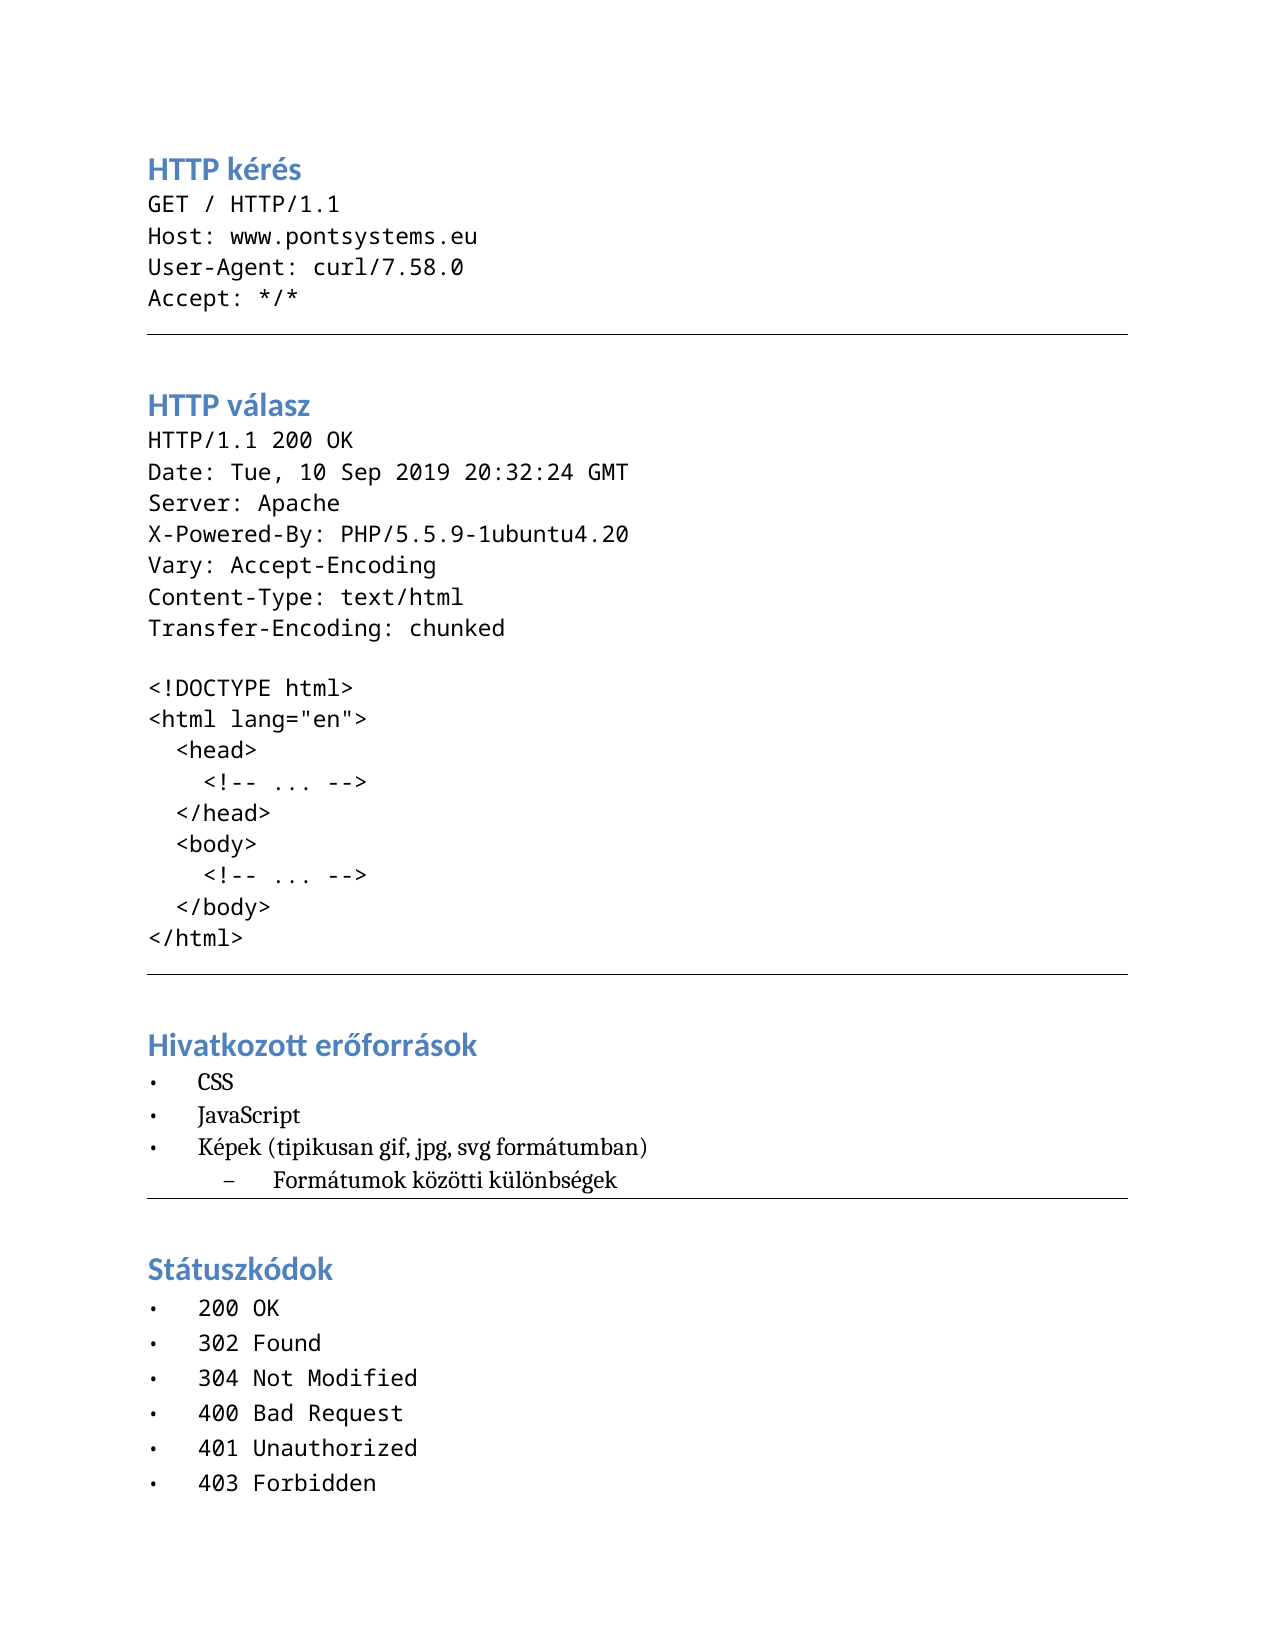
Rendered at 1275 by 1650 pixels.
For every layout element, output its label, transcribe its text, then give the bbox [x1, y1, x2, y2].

list 302 Found [148, 1327, 1127, 1358]
list 304 Not Modified [148, 1362, 1127, 1393]
list 403 Forbidden [148, 1467, 1127, 1498]
subtitle Hivatkozott erőforrások [148, 1024, 1127, 1064]
list Képek (tipikusan gif, jpg, svg formátumban) [148, 1133, 1127, 1162]
list JavaScript [148, 1101, 1127, 1129]
list CSS [148, 1068, 1127, 1097]
list 401 Unauthorized [148, 1432, 1127, 1463]
text GET / HTTP/1.1 Host: www.pontsystems.eu User-Agent: curl/7.58.0 Accept: */* [148, 188, 1127, 313]
list 400 Bad Request [148, 1397, 1127, 1428]
subtitle HTTP kérés [148, 148, 1127, 188]
list Formátumok közötti különbségek [223, 1166, 1127, 1194]
subtitle Státuszkódok [148, 1248, 1127, 1288]
list 200 OK [148, 1292, 1127, 1323]
text HTTP/1.1 200 OK Date: Tue, 10 Sep 2019 20:32:24 GMT Server: Apache X-Powered-By: PHP/5.5.9-1ubuntu4.20 Vary: Accept-Encoding Content-Type: text/html Transfer-Encoding: chunked <!DOCTYPE html> <html lang="en"> <head> <!-- ... --> </head> <body> <!-- ... --> </body> </html> [148, 424, 1127, 953]
subtitle HTTP válasz [148, 384, 1127, 424]
